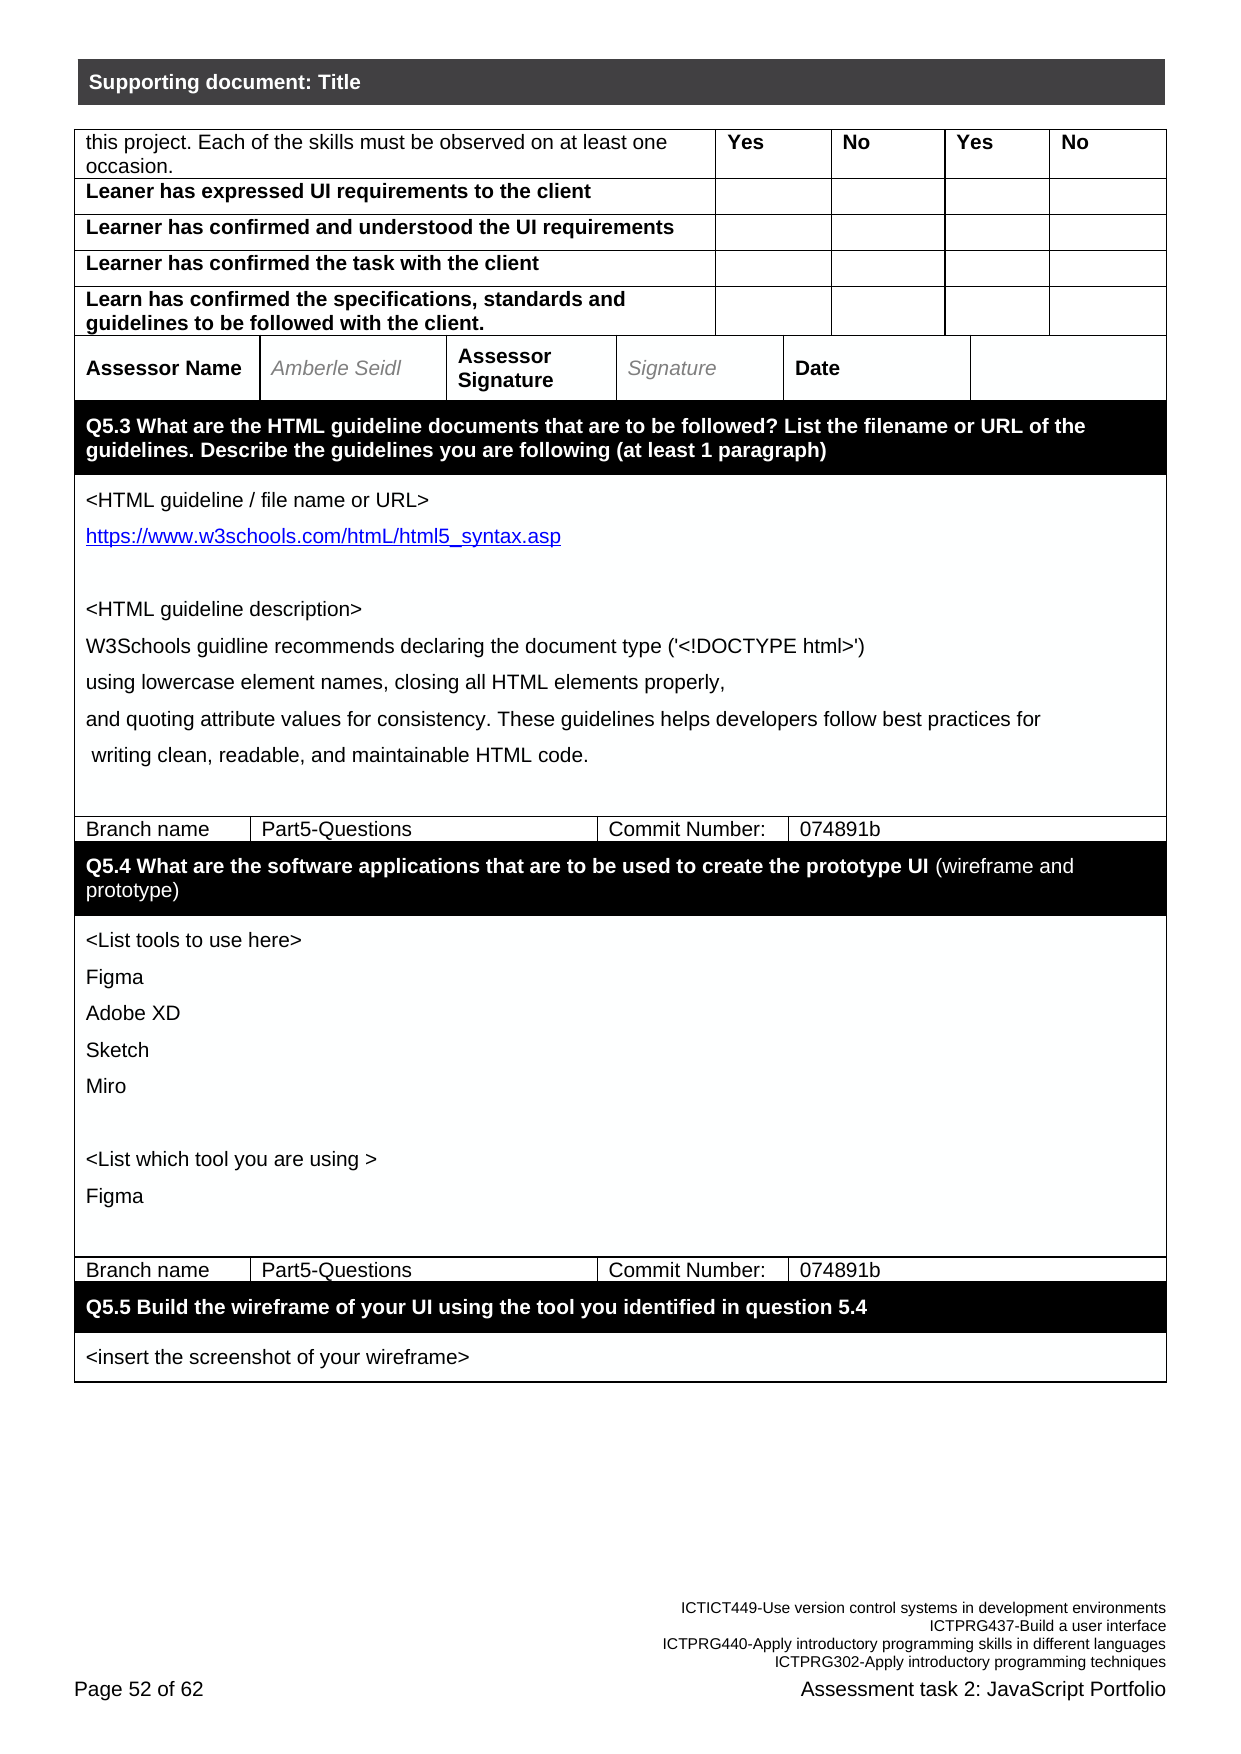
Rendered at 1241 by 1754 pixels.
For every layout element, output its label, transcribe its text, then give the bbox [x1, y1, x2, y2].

table_cell Commit Number: [598, 1258, 788, 1281]
table_cell Q5.3 What are the HTML guideline documents that are to be followed? List the filename or URL of the guidelines. Describe the guidelines you are following (at least 1 paragraph) [75, 401, 1166, 474]
table_cell [832, 251, 944, 286]
table_cell [971, 336, 1166, 400]
table_cell [832, 215, 944, 250]
table_cell [1050, 179, 1166, 214]
table_cell Part5-Questions [251, 1258, 597, 1281]
table_cell Assessor Name [75, 336, 259, 400]
table_cell Learn has confirmed the specifications, standards and guidelines to be followed with the client. [75, 287, 715, 334]
table_cell [832, 287, 944, 334]
table_cell Q5.5 Build the wireframe of your UI using the tool you identified in question 5.4 [75, 1283, 1166, 1331]
table_cell [946, 215, 1049, 250]
table_cell Date [784, 336, 970, 400]
table_cell No [1050, 130, 1166, 178]
table_cell 074891b [789, 1258, 1166, 1281]
table_cell Yes [716, 130, 831, 178]
table_cell Learner has confirmed and understood the UI requirements [75, 215, 715, 250]
table_cell [946, 287, 1049, 334]
table_cell No [832, 130, 944, 178]
table_cell [716, 179, 831, 214]
table_cell <List tools to use here> Figma Adobe XD Sketch Miro <List which tool you are using > Figma [75, 916, 1166, 1256]
table_cell [946, 179, 1049, 214]
table_cell [1050, 215, 1166, 250]
table_cell <HTML guideline / file name or URL> https://www.w3schools.com/htmL/html5_syntax.asp <HTML guideline description> W3Schools guidline recommends declaring the document type ('<!DOCTYPE html>') using lowercase element names, closing all HTML elements properly, and quoting attribute values for consistency. These guidelines helps developers follow best practices for writing clean, readable, and maintainable HTML code. [75, 475, 1166, 816]
table_cell [832, 179, 944, 214]
table_cell Q5.4 What are the software applications that are to be used to create the prototype UI (wireframe and prototype) [75, 842, 1166, 915]
table_cell [716, 287, 831, 334]
table_cell Part5-Questions [251, 817, 597, 841]
table_cell Branch name [75, 1258, 250, 1281]
table_cell Amberle Seidl [261, 336, 446, 400]
table_cell [716, 215, 831, 250]
table_cell Commit Number: [598, 817, 788, 841]
table_cell Learner has confirmed the task with the client [75, 251, 715, 286]
table_cell Leaner has expressed UI requirements to the client [75, 179, 715, 214]
table_cell Assessor Signature [447, 336, 616, 400]
table_cell [1050, 287, 1166, 334]
table_cell 074891b [789, 817, 1166, 841]
table_cell Yes [946, 130, 1049, 178]
table_cell [946, 251, 1049, 286]
table_cell [1050, 251, 1166, 286]
table_cell Branch name [75, 817, 250, 841]
table_cell Signature [617, 336, 783, 400]
table_cell <insert the screenshot of your wireframe> [75, 1333, 1166, 1381]
table_cell [716, 251, 831, 286]
